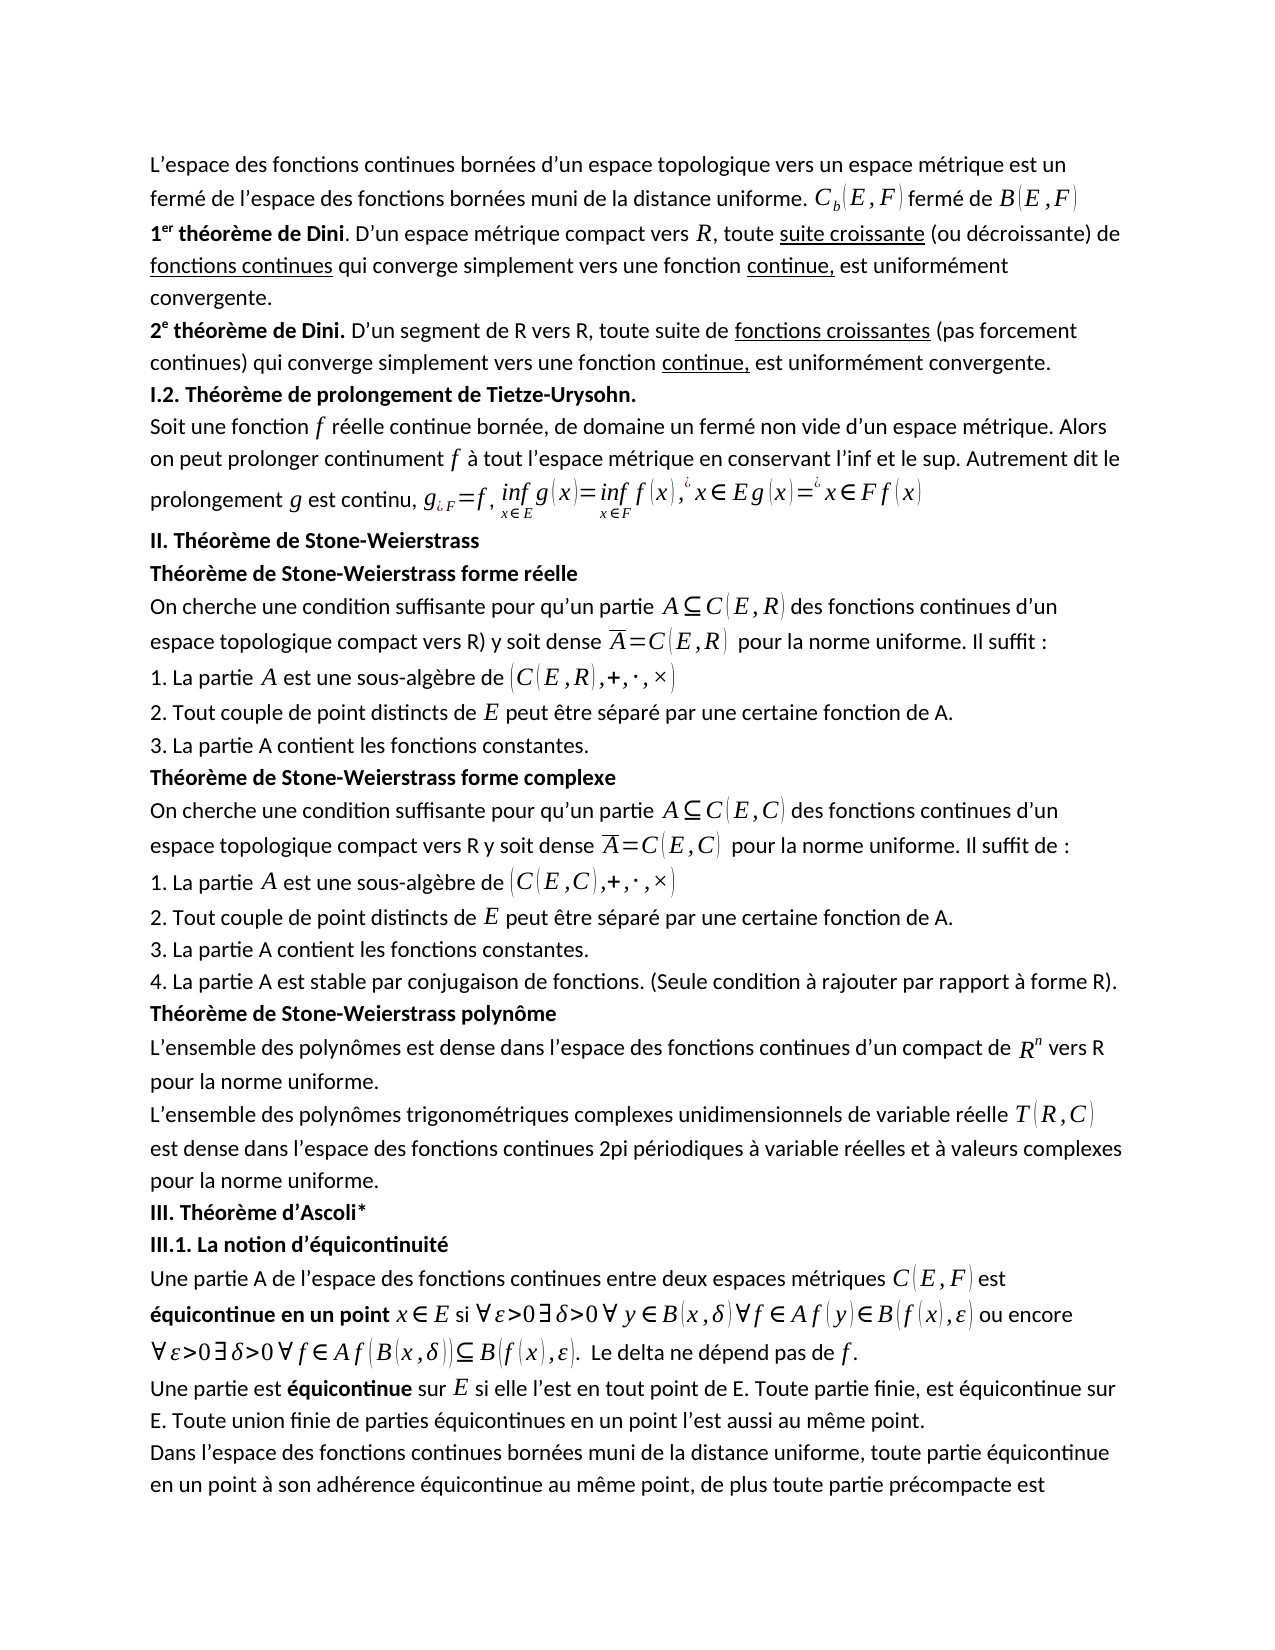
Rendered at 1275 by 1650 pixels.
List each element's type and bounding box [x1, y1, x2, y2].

text [150, 150, 1125, 1498]
